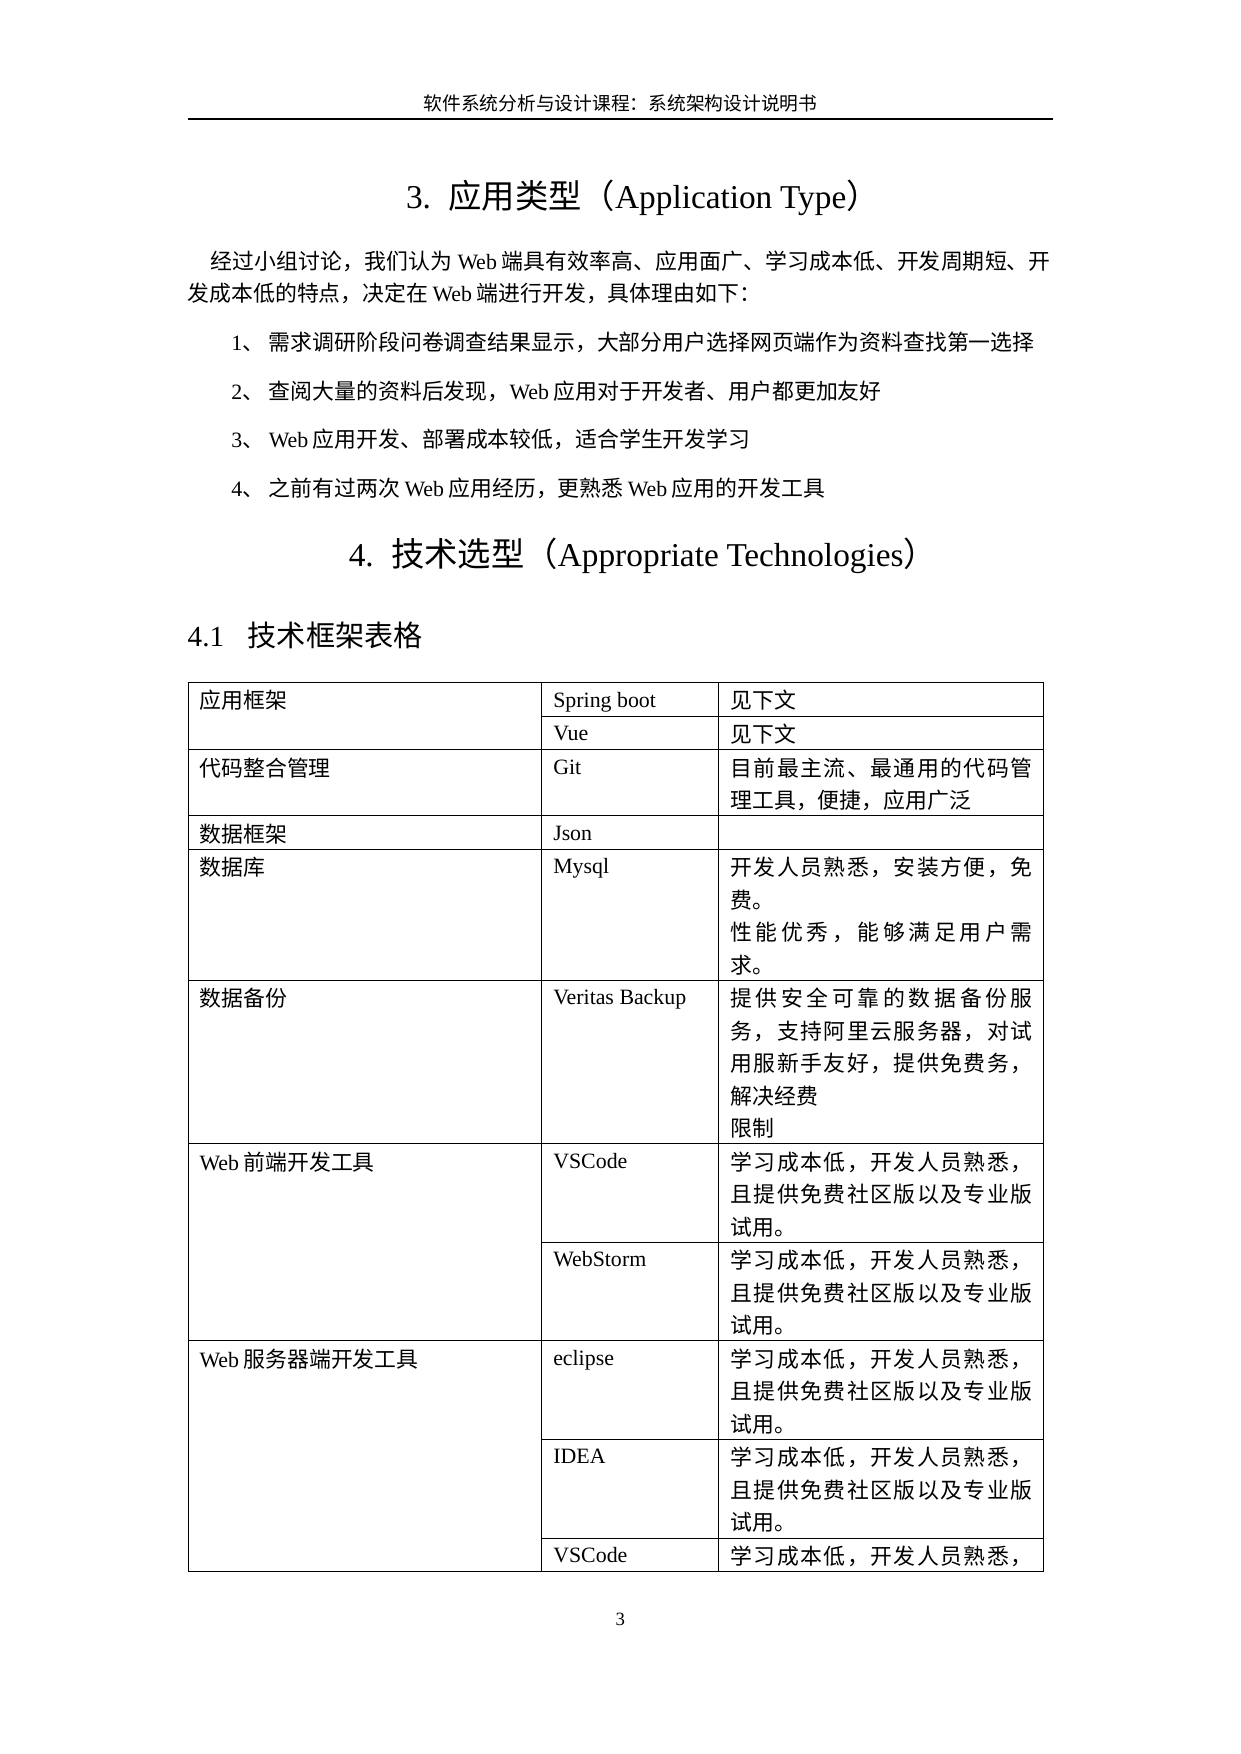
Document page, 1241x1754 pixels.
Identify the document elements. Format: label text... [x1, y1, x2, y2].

table_cell VSCode [542, 1144, 718, 1242]
table_cell Git [542, 750, 718, 815]
table_header Spring boot [542, 683, 718, 716]
table_cell Web前端开发工具 [189, 1144, 541, 1340]
table_cell IDEA [542, 1440, 718, 1537]
table_cell VSCode [542, 1539, 718, 1571]
table_cell 数据框架 [189, 816, 541, 849]
table_cell 提供安全可靠的数据备份服务，支持阿里云服务器，对试用服新手友好，提供免费务，解决经费 限制 [719, 981, 1043, 1143]
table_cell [719, 1539, 1043, 1571]
table_cell Mysql [542, 850, 718, 980]
table_cell 数据备份 [189, 981, 541, 1143]
table_cell [719, 816, 1043, 849]
table_cell 数据库 [189, 850, 541, 980]
text 经过小组讨论，我们认为Web端具有效率高、应用面广、学习成本低、开发周期短、开发成本低的特点，决定在Web端进行开发，具体理由如下： [187, 243, 1053, 308]
table_cell 学习成本低，开发人员熟悉，且提供免费社区版以及专业版试用。 [719, 1440, 1043, 1537]
table_header 应用框架 [189, 683, 541, 749]
table_cell Vue [542, 717, 718, 749]
list 查阅大量的资料后发现，Web应用对于开发者、用户都更加友好 [231, 373, 1053, 406]
table_cell 学习成本低，开发人员熟悉，且提供免费社区版以及专业版试用。 [719, 1341, 1043, 1439]
table_cell 代码整合管理 [189, 750, 541, 815]
subtitle 技术框架表格 [187, 601, 1053, 666]
table_cell Veritas Backup [542, 981, 718, 1143]
table_cell eclipse [542, 1341, 718, 1439]
table_cell 目前最主流、最通用的代码管理工具，便捷，应用广泛 [719, 750, 1043, 815]
table_cell Web服务器端开发工具 [189, 1341, 541, 1571]
table_cell 学习成本低，开发人员熟悉，且提供免费社区版以及专业版试用。 [719, 1243, 1043, 1340]
table_cell 见下文 [719, 717, 1043, 749]
subtitle 技术选型（Appropriate Technologies） [232, 519, 1053, 584]
table_cell Json [542, 816, 718, 849]
list 需求调研阶段问卷调查结果显示，大部分用户选择网页端作为资料查找第一选择 [231, 324, 1053, 357]
table_cell 学习成本低，开发人员熟悉，且提供免费社区版以及专业版试用。 [719, 1144, 1043, 1242]
list 之前有过两次Web应用经历，更熟悉Web应用的开发工具 [231, 471, 1053, 503]
subtitle 应用类型（Application Type） [232, 162, 1053, 227]
list Web应用开发、部署成本较低，适合学生开发学习 [231, 422, 1053, 454]
table_header 见下文 [719, 683, 1043, 716]
table_cell WebStorm [542, 1243, 718, 1340]
table_cell 开发人员熟悉，安装方便，免费。 性能优秀，能够满足用户需求。 [719, 850, 1043, 980]
